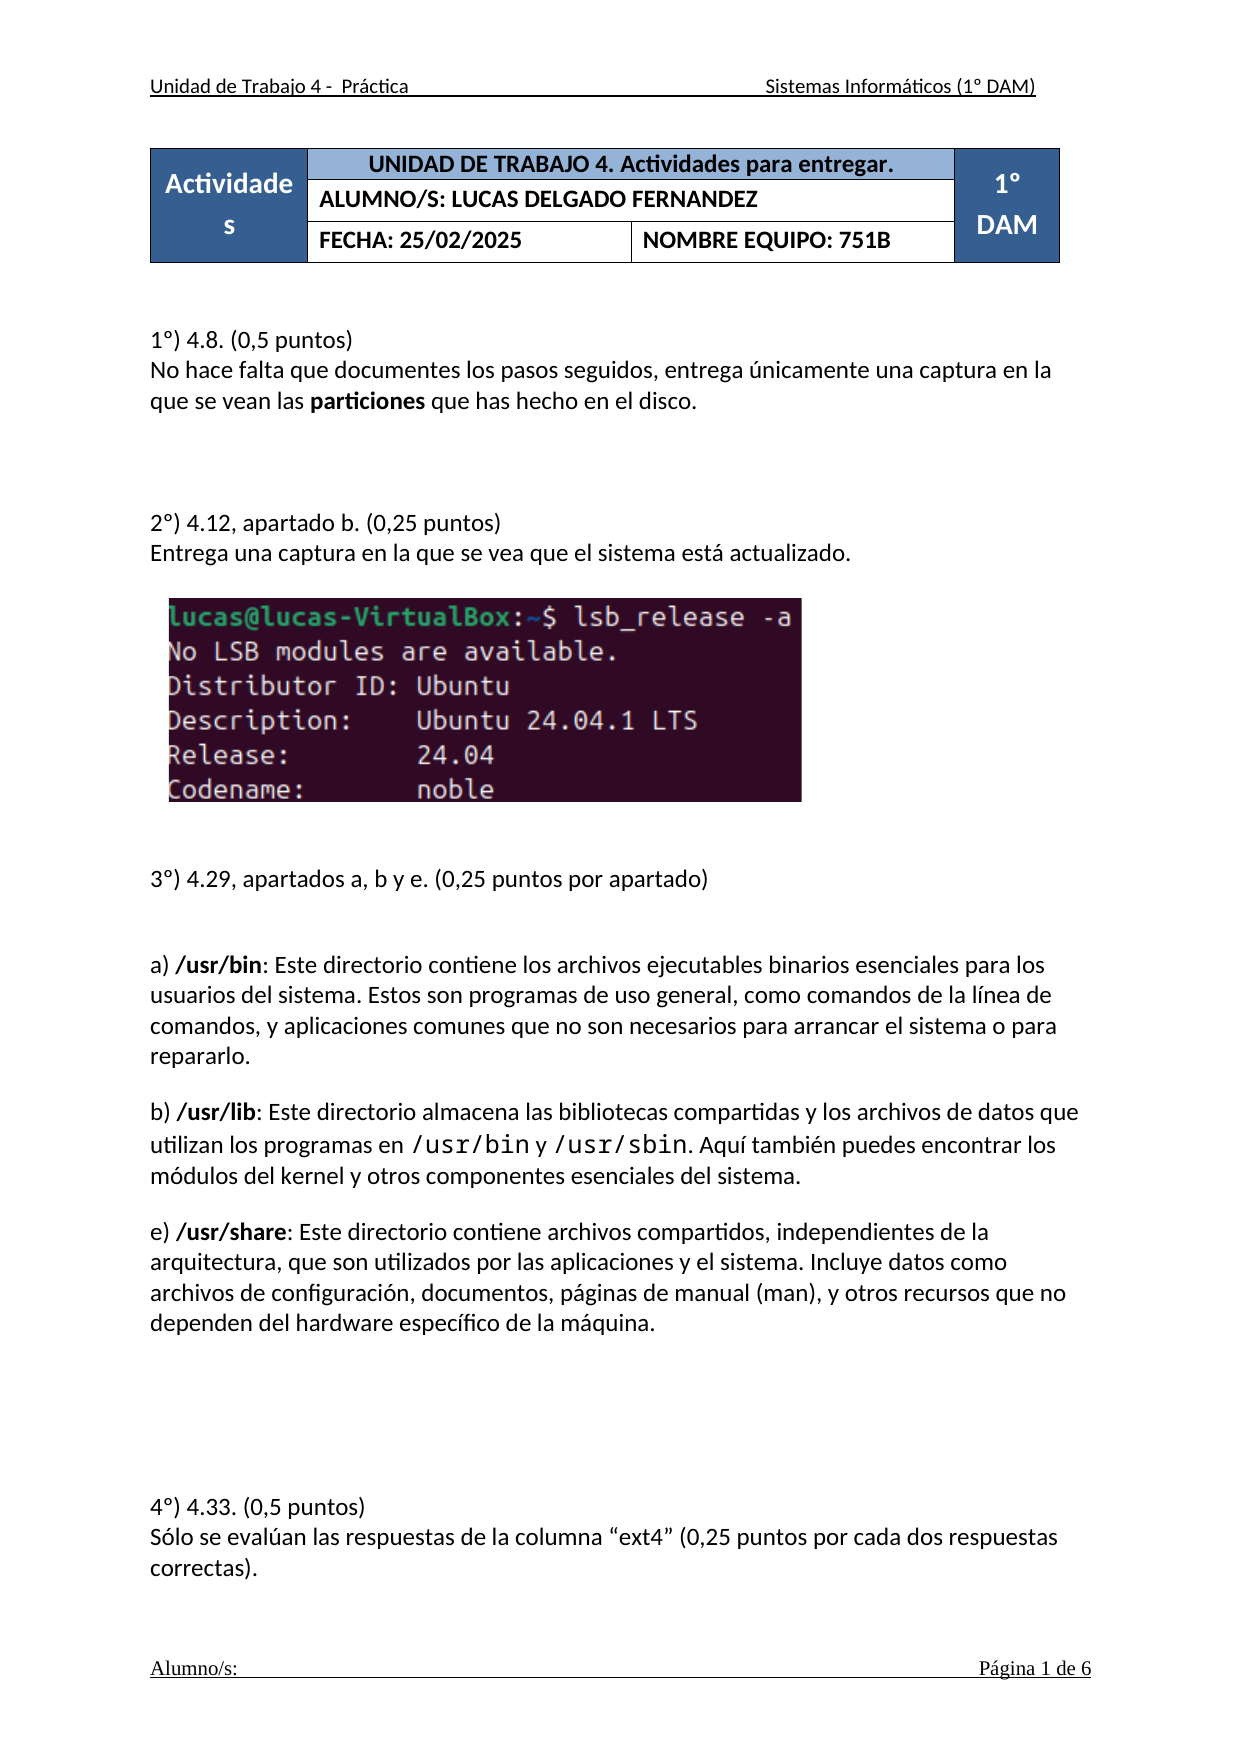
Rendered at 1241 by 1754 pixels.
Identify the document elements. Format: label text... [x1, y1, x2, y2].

text Entrega una captura en la que se vea que el sistema está actualizado. [150, 538, 1087, 568]
table_cell ALUMNO/S: LUCAS DELGADO FERNANDEZ [308, 180, 954, 221]
table_header 1º DAM [955, 149, 1059, 262]
text a) /usr/bin: Este directorio contiene los archivos ejecutables binarios esenciales para los usuarios del sistema. Estos son programas de uso general, como comandos de la línea de comandos, y aplicaciones comunes que no son necesarios para arrancar el sistema o para repararlo. [150, 949, 1087, 1071]
text Sólo se evalúan las respuestas de la columna “ext4” (0,25 puntos por cada dos respuestas correctas). [150, 1521, 1087, 1582]
table_header Actividades [151, 149, 307, 262]
table_header UNIDAD DE TRABAJO 4. Actividades para entregar. [308, 149, 954, 179]
table_cell FECHA: 25/02/2025 [308, 222, 631, 262]
text 4º) 4.33. (0,5 puntos) [150, 1491, 1087, 1521]
text 2º) 4.12, apartado b. (0,25 puntos) [150, 507, 1087, 538]
text e) /usr/share: Este directorio contiene archivos compartidos, independientes de la arquitectura, que son utilizados por las aplicaciones y el sistema. Incluye datos como archivos de configuración, documentos, páginas de manual (man), y otros recursos que no dependen del hardware específico de la máquina. [150, 1216, 1087, 1338]
text 3º) 4.29, apartados a, b y e. (0,25 puntos por apartado) [150, 863, 1087, 893]
text 1º) 4.8. (0,5 puntos) [150, 324, 1087, 354]
text No hace falta que documentes los pasos seguidos, entrega únicamente una captura en la que se vean las particiones que has hecho en el disco. [150, 354, 1087, 416]
text b) /usr/lib: Este directorio almacena las bibliotecas compartidas y los archivos de datos que utilizan los programas en /usr/bin y /usr/sbin. Aquí también puedes encontrar los módulos del kernel y otros componentes esenciales del sistema. [150, 1096, 1087, 1191]
table_cell NOMBRE EQUIPO: 751B [632, 222, 954, 262]
